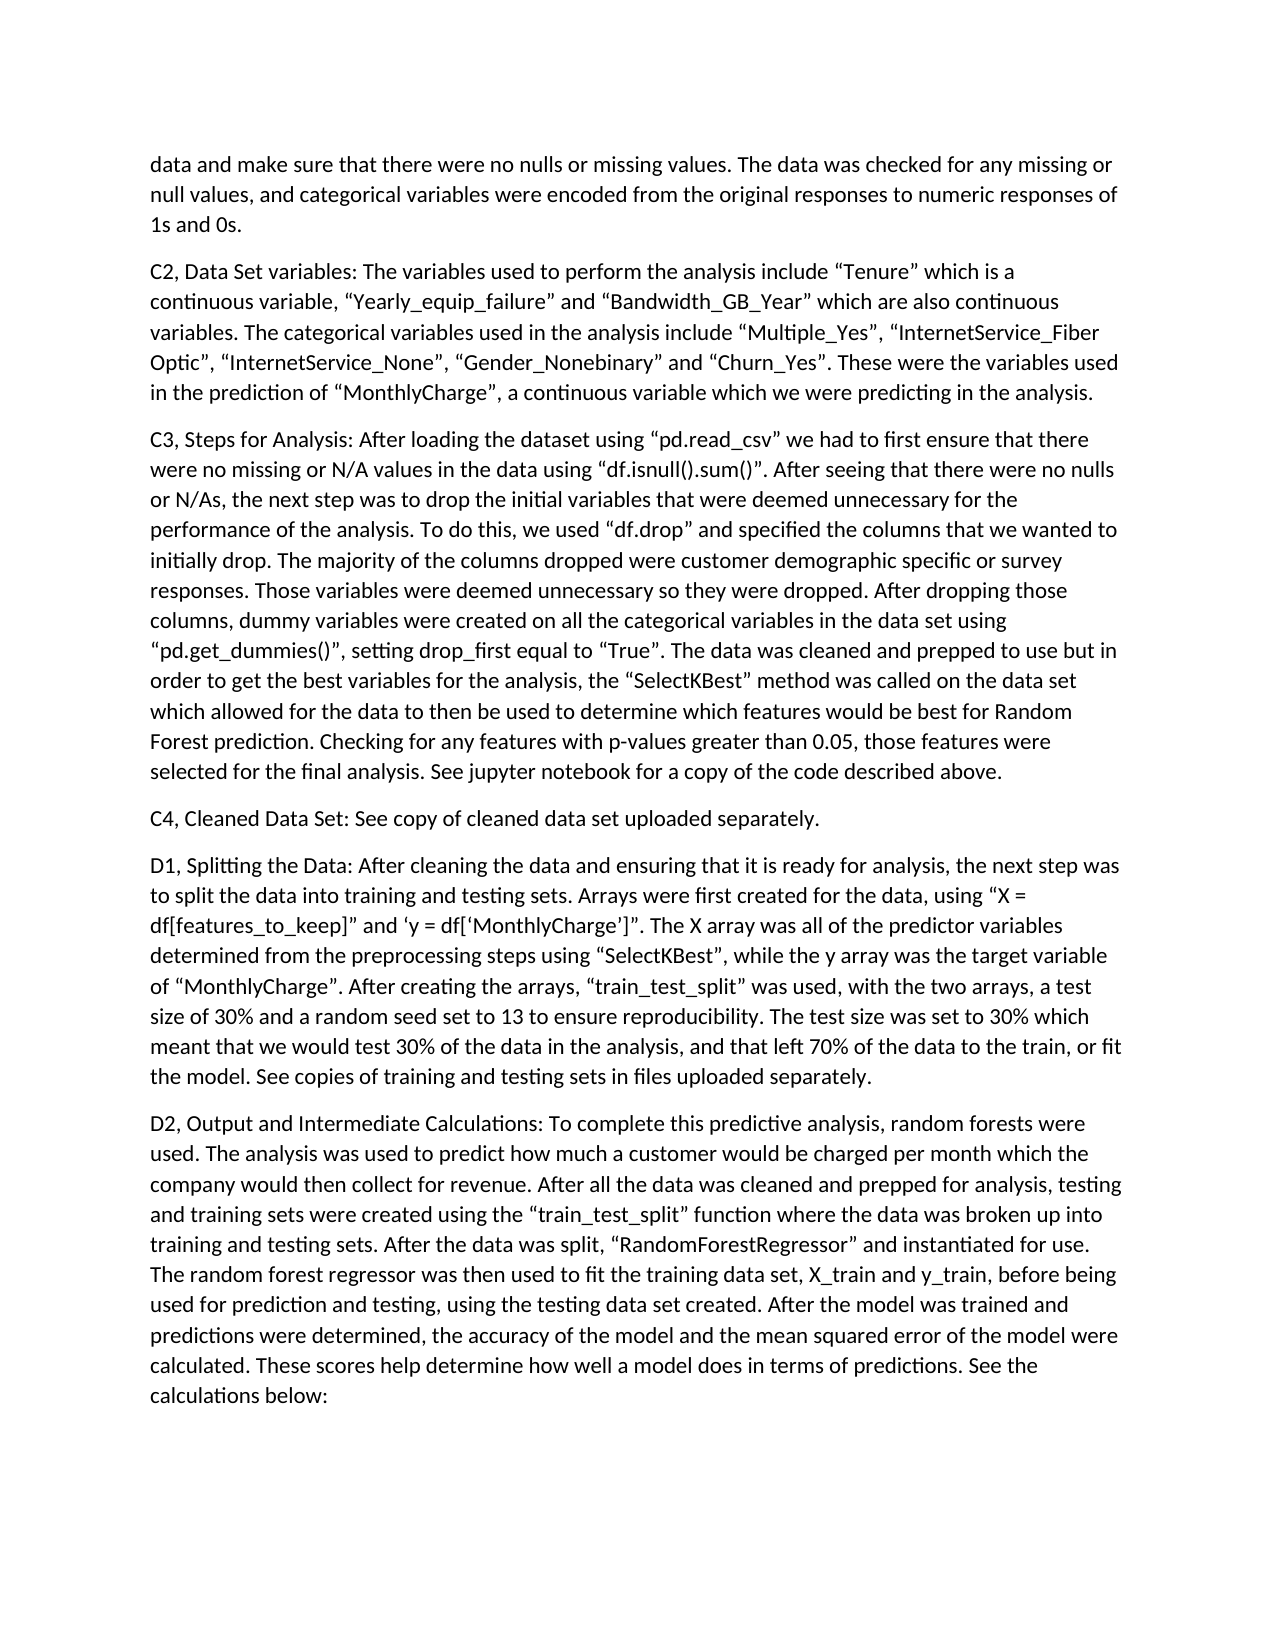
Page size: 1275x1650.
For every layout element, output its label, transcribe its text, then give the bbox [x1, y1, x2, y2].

text D2, Output and Intermediate Calculations: To complete this predictive analysis, random forests were used. The analysis was used to predict how much a customer would be charged per month which the company would then collect for revenue. After all the data was cleaned and prepped for analysis, testing and training sets were created using the “train_test_split” function where the data was broken up into training and testing sets. After the data was split, “RandomForestRegressor” and instantiated for use. The random forest regressor was then used to fit the training data set, X_train and y_train, before being used for prediction and testing, using the testing data set created. After the model was trained and predictions were determined, the accuracy of the model and the mean squared error of the model were calculated. These scores help determine how well a model does in terms of predictions. See the calculations below: [150, 1109, 1125, 1409]
text C4, Cleaned Data Set: See copy of cleaned data set uploaded separately. [150, 804, 1125, 832]
text C2, Data Set variables: The variables used to perform the analysis include “Tenure” which is a continuous variable, “Yearly_equip_failure” and “Bandwidth_GB_Year” which are also continuous variables. The categorical variables used in the analysis include “Multiple_Yes”, “InternetService_Fiber Optic”, “InternetService_None”, “Gender_Nonebinary” and “Churn_Yes”. These were the variables used in the prediction of “MonthlyCharge”, a continuous variable which we were predicting in the analysis. [150, 257, 1125, 406]
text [150, 150, 1125, 238]
text D1, Splitting the Data: After cleaning the data and ensuring that it is ready for analysis, the next step was to split the data into training and testing sets. Arrays were first created for the data, using “X = df[features_to_keep]” and ‘y = df[‘MonthlyCharge’]”. The X array was all of the predictor variables determined from the preprocessing steps using “SelectKBest”, while the y array was the target variable of “MonthlyCharge”. After creating the arrays, “train_test_split” was used, with the two arrays, a test size of 30% and a random seed set to 13 to ensure reproducibility. The test size was set to 30% which meant that we would test 30% of the data in the analysis, and that left 70% of the data to the train, or fit the model. See copies of training and testing sets in files uploaded separately. [150, 851, 1125, 1091]
text C3, Steps for Analysis: After loading the dataset using “pd.read_csv” we had to first ensure that there were no missing or N/A values in the data using “df.isnull().sum()”. After seeing that there were no nulls or N/As, the next step was to drop the initial variables that were deemed unnecessary for the performance of the analysis. To do this, we used “df.drop” and specified the columns that we wanted to initially drop. The majority of the columns dropped were customer demographic specific or survey responses. Those variables were deemed unnecessary so they were dropped. After dropping those columns, dummy variables were created on all the categorical variables in the data set using “pd.get_dummies()”, setting drop_first equal to “True”. The data was cleaned and prepped to use but in order to get the best variables for the analysis, the “SelectKBest” method was called on the data set which allowed for the data to then be used to determine which features would be best for Random Forest prediction. Checking for any features with p-values greater than 0.05, those features were selected for the final analysis. See jupyter notebook for a copy of the code described above. [150, 425, 1125, 785]
